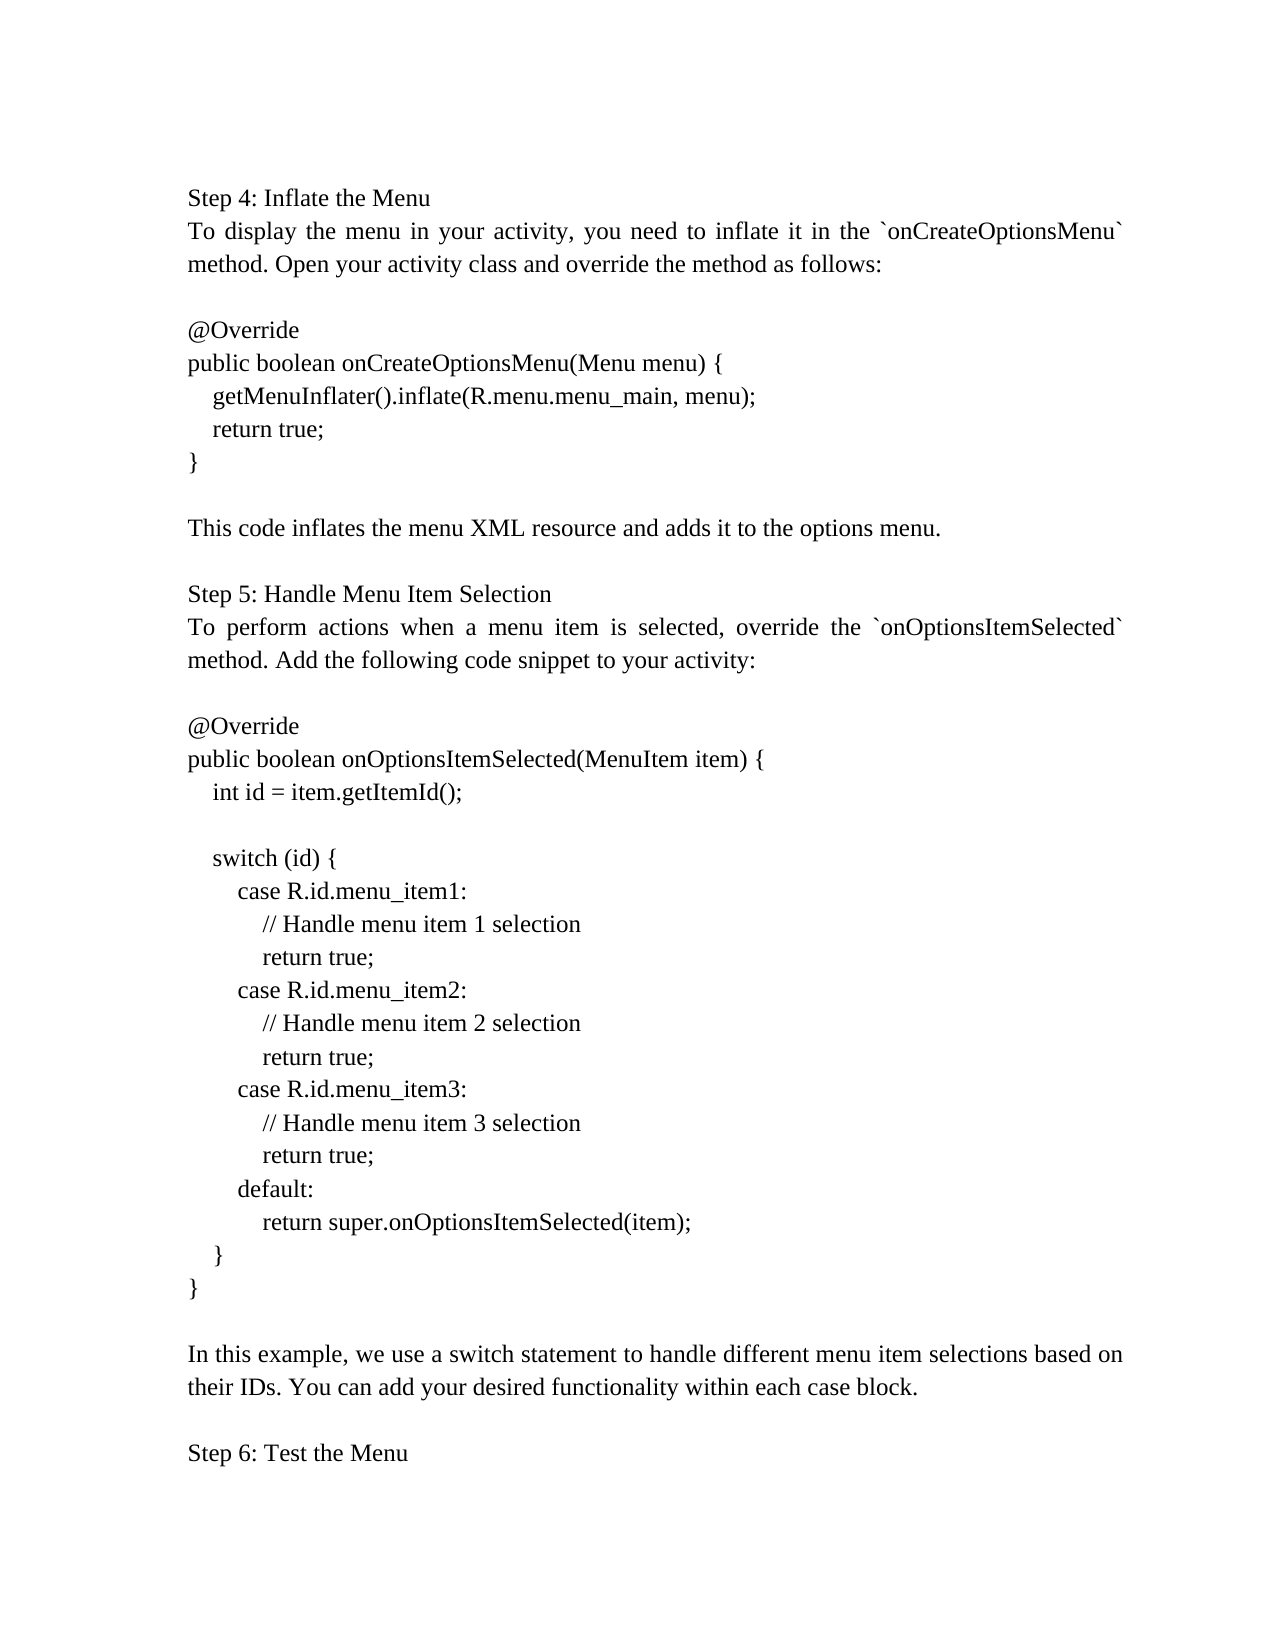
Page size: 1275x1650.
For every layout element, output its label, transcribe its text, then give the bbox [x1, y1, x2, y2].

list // Handle menu item 1 selection [187, 909, 1125, 938]
list getMenuInflater().inflate(R.menu.menu_main, menu); [187, 381, 1125, 410]
list In this example, we use a switch statement to handle different menu item selections based on their IDs. You can add your desired functionality within each case block. [187, 1339, 1125, 1401]
list int id = item.getItemId(); [187, 777, 1125, 806]
list return super.onOptionsItemSelected(item); [187, 1207, 1125, 1235]
list case R.id.menu_item3: [187, 1074, 1125, 1103]
list } [187, 447, 1125, 476]
list return true; [187, 1042, 1125, 1070]
list } [187, 1240, 1125, 1268]
list return true; [187, 942, 1125, 971]
list This code inflates the menu XML resource and adds it to the options menu. [187, 513, 1125, 542]
list switch (id) { [187, 843, 1125, 872]
list default: [187, 1174, 1125, 1202]
list To perform actions when a menu item is selected, override the `onOptionsItemSelected` method. Add the following code snippet to your activity: [187, 612, 1125, 674]
list @Override [187, 315, 1125, 344]
list public boolean onCreateOptionsMenu(Menu menu) { [187, 348, 1125, 377]
list // Handle menu item 3 selection [187, 1108, 1125, 1136]
list } [187, 1273, 1125, 1301]
list Step 4: Inflate the Menu [187, 183, 1125, 212]
list case R.id.menu_item2: [187, 976, 1125, 1004]
list @Override [187, 711, 1125, 740]
list Step 5: Handle Menu Item Selection [187, 579, 1125, 608]
list Step 6: Test the Menu [187, 1438, 1125, 1467]
list // Handle menu item 2 selection [187, 1008, 1125, 1037]
list public boolean onOptionsItemSelected(MenuItem item) { [187, 744, 1125, 773]
list To display the menu in your activity, you need to inflate it in the `onCreateOptionsMenu` method. Open your activity class and override the method as follows: [187, 216, 1125, 278]
list return true; [187, 1141, 1125, 1169]
list return true; [187, 414, 1125, 443]
list case R.id.menu_item1: [187, 876, 1125, 905]
